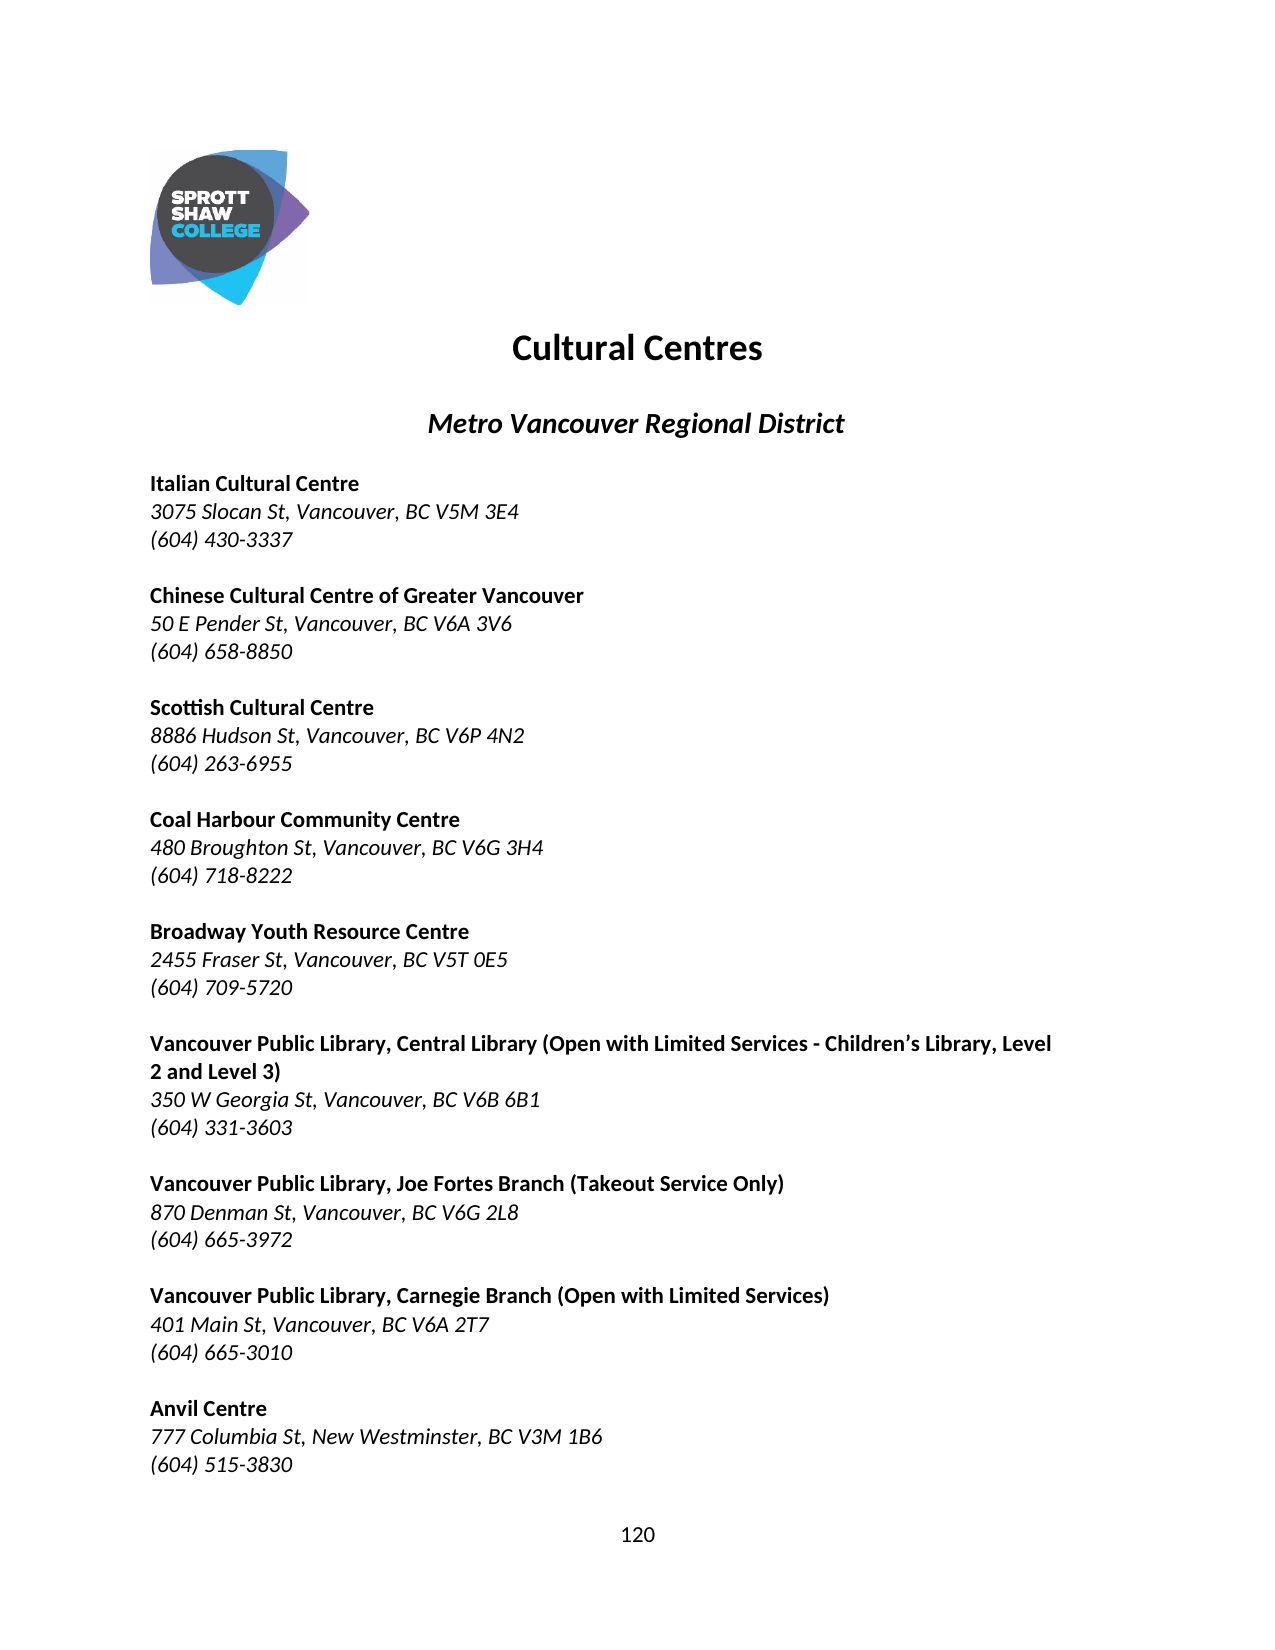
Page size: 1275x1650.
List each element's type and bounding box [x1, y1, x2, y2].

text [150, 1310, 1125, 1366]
picture [150, 150, 310, 305]
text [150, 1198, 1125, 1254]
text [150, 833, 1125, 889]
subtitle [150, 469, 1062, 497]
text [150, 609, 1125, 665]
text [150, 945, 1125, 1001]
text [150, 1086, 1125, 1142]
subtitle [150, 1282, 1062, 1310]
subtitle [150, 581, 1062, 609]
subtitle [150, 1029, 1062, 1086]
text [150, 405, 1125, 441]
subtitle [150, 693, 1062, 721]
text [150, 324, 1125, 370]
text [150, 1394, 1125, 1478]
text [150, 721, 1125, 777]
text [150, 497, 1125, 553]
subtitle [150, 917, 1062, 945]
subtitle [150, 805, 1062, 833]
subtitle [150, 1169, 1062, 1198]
